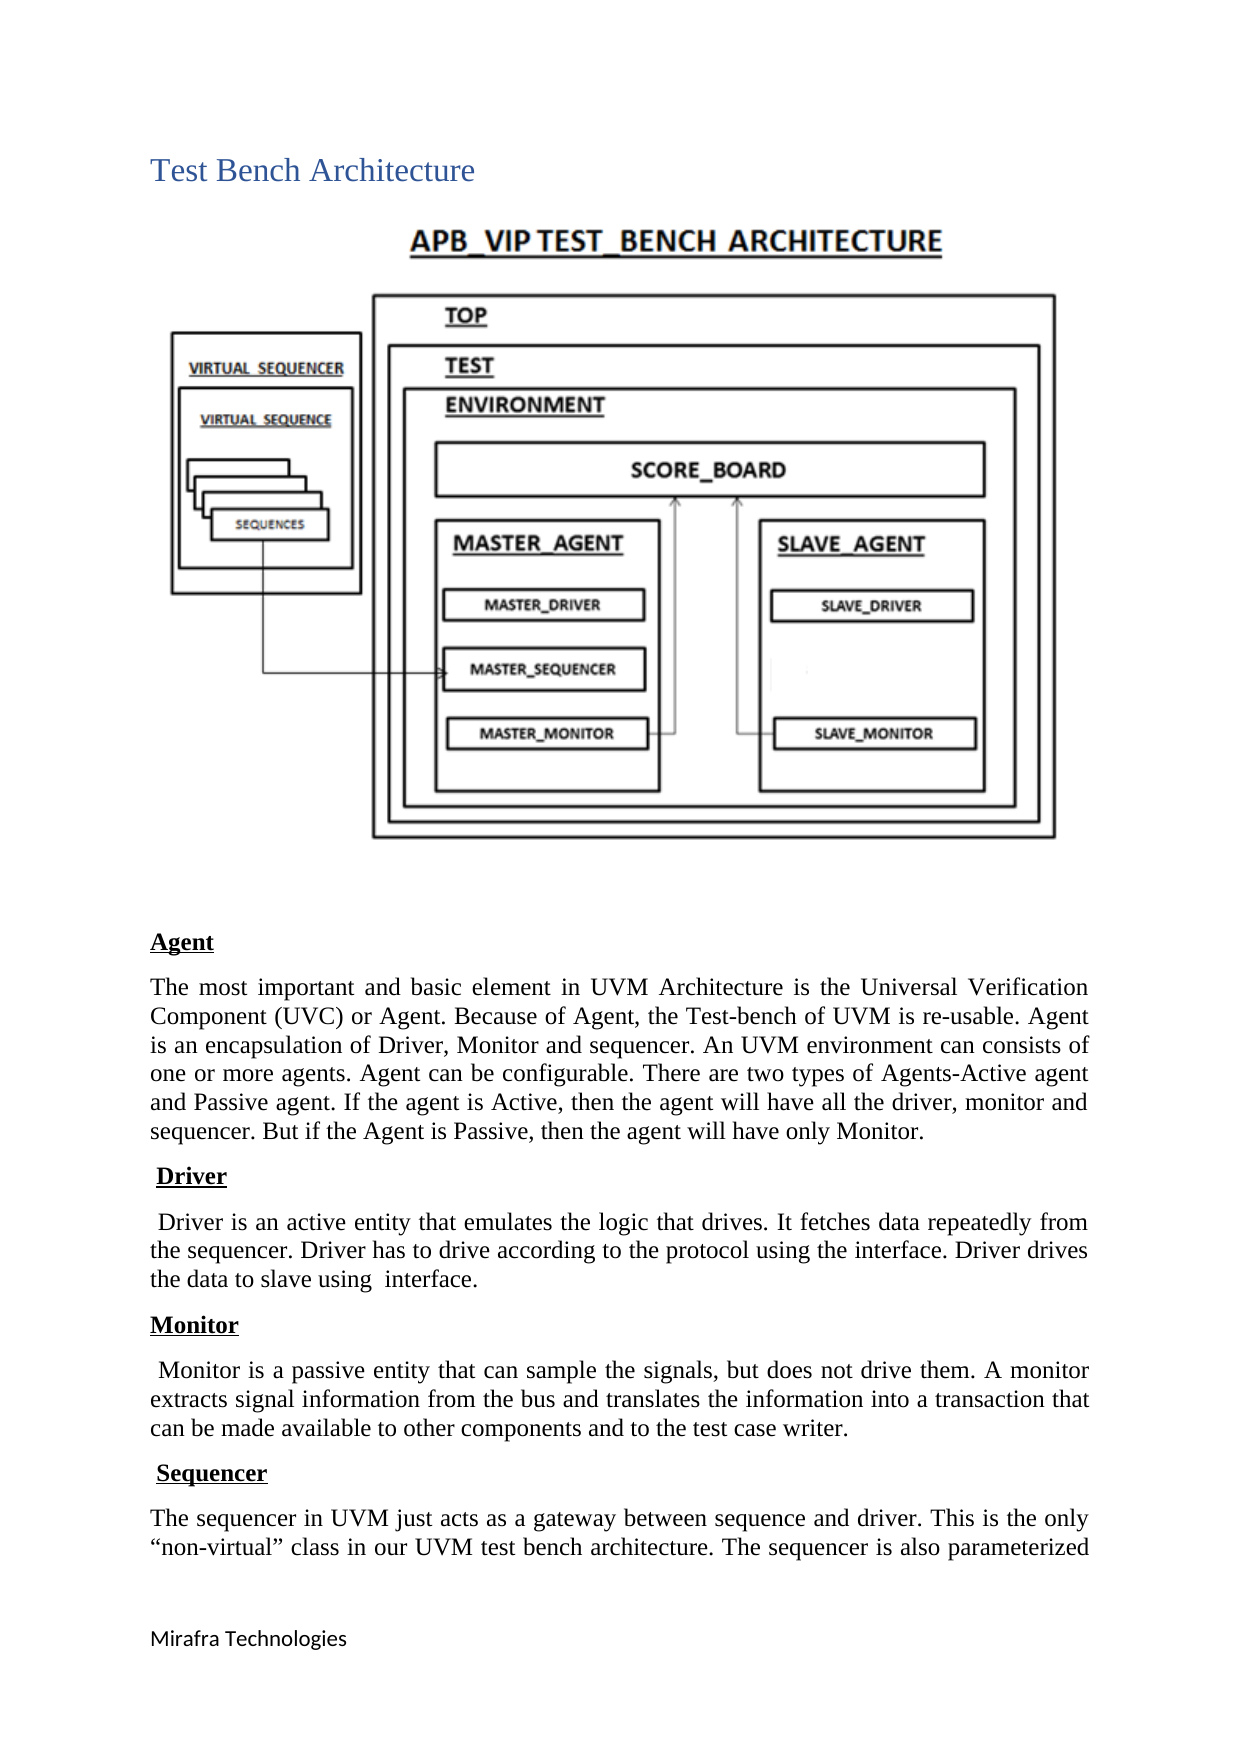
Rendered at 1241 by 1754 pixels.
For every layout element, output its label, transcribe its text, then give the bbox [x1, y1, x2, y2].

text Driver is an active entity that emulates the logic that drives. It fetches data repeatedly from the sequencer. Driver has to drive according to the protocol using the interface. Driver drives the data to slave using interface. [150, 1207, 1090, 1293]
text Monitor [150, 1310, 1090, 1338]
text Monitor is a passive entity that can sample the signals, but does not drive them. A monitor extracts signal information from the bus and translates the information into a transaction that can be made available to other components and to the test case writer. [150, 1355, 1090, 1441]
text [150, 1503, 1090, 1561]
text Agent [150, 927, 1090, 956]
text Sequencer [150, 1458, 1090, 1487]
text Driver [150, 1161, 1090, 1190]
subtitle Test Bench Architecture [150, 150, 1090, 188]
text The most important and basic element in UVM Architecture is the Universal Verification Component (UVC) or Agent. Because of Agent, the Test-bench of UVM is re-usable. Agent is an encapsulation of Driver, Monitor and sequencer. An UVM environment can consists of one or more agents. Agent can be configurable. There are two types of Agents-Active agent and Passive agent. If the agent is Active, then the agent will have all the driver, monitor and sequencer. But if the Agent is Passive, then the agent will have only Monitor. [150, 972, 1090, 1145]
picture [150, 191, 1083, 865]
